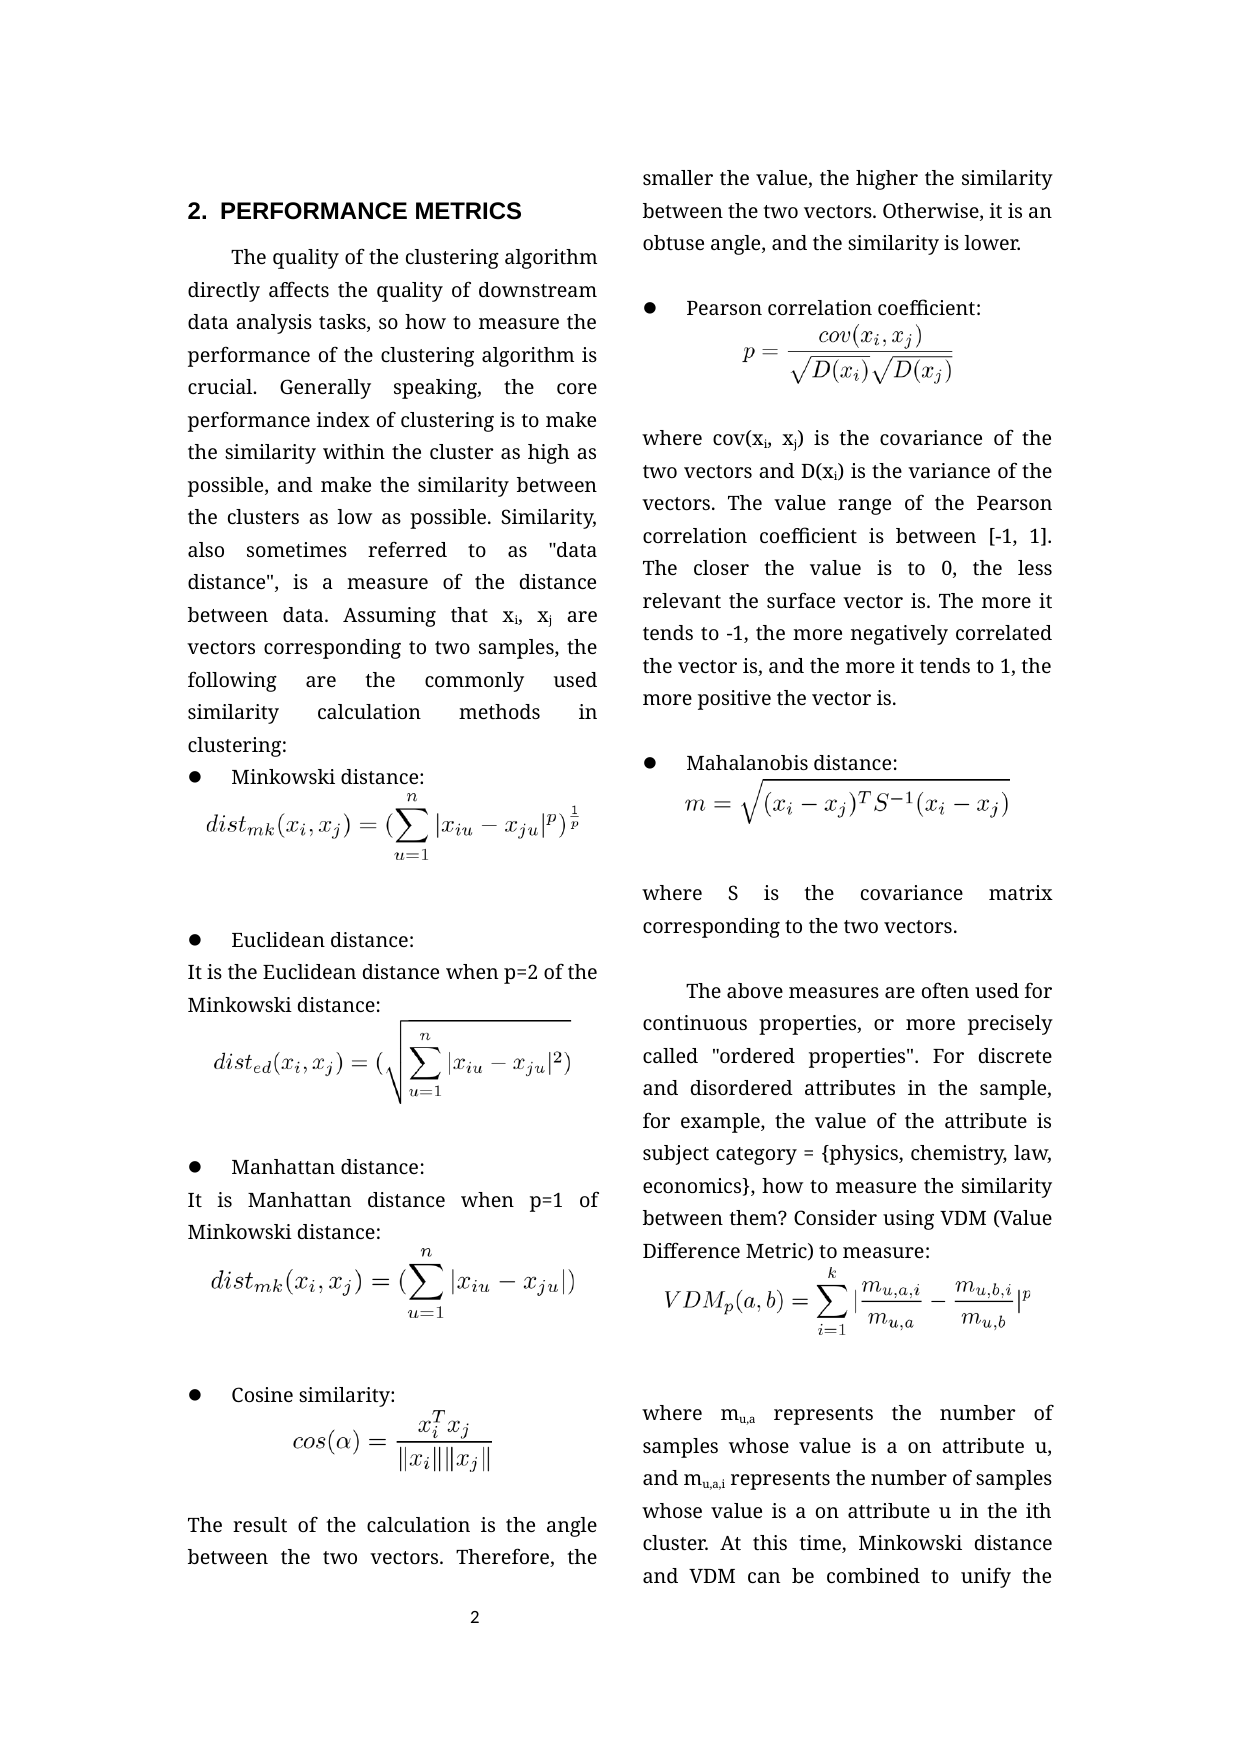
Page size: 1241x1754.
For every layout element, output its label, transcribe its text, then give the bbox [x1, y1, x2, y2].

picture [214, 1020, 572, 1104]
picture [206, 793, 579, 860]
text The result of the calculation is the angle between the two vectors. Therefore, the smaller the value, the higher the similarity between the two vectors. Otherwise, it is an obtuse angle, and the similarity is lower. [642, 162, 1053, 259]
picture [293, 1410, 492, 1472]
text It is the Euclidean distance when p=2 of the Minkowski distance: [187, 956, 598, 1021]
list Mahalanobis distance: [642, 747, 1053, 779]
text The above measures are often used for continuous properties, or more precisely called "ordered properties". For discrete and disordered attributes in the sample, for example, the value of the attribute is subject category = {physics, chemistry, law, economics}, how to measure the similarity between them? Consider using VDM (Value Difference Metric) to measure: [642, 974, 1053, 1267]
text The result of the calculation is the angle between the two vectors. Therefore, the smaller the value, the higher the similarity between the two vectors. Otherwise, it is an obtuse angle, and the similarity is lower. [187, 1508, 598, 1573]
list The quality of the clustering algorithm directly affects the quality of downstream data analysis tasks, so how to measure the performance of the clustering algorithm is crucial. Generally speaking, the core performance index of clustering is to make the similarity within the cluster as high as possible, and make the similarity between the clusters as low as possible. Similarity, also sometimes referred to as "data distance", is a measure of the distance between data. Assuming that xi, xj are vectors corresponding to two samples, the following are the commonly used similarity calculation methods in clustering: [187, 241, 598, 761]
picture [742, 324, 953, 384]
picture [664, 1267, 1031, 1335]
list Cosine similarity: [187, 1378, 598, 1411]
picture [211, 1248, 574, 1318]
list PERFORMANCE METRICS [187, 194, 598, 227]
text where S is the covariance matrix corresponding to the two vectors. [642, 877, 1053, 942]
text where cov(xi, xj) is the covariance of the two vectors and D(xi) is the variance of the vectors. The value range of the Pearson correlation coefficient is between [-1, 1]. The closer the value is to 0, the less relevant the surface vector is. The more it tends to -1, the more negatively correlated the vector is, and the more it tends to 1, the more positive the vector is. [642, 422, 1053, 714]
picture [685, 779, 1010, 824]
list Pearson correlation coefficient: [642, 292, 1053, 324]
list Euclidean distance: [187, 923, 598, 956]
list Manhattan distance: [187, 1151, 598, 1183]
text It is Manhattan distance when p=1 of Minkowski distance: [187, 1183, 598, 1248]
list Minkowski distance: [187, 761, 598, 793]
